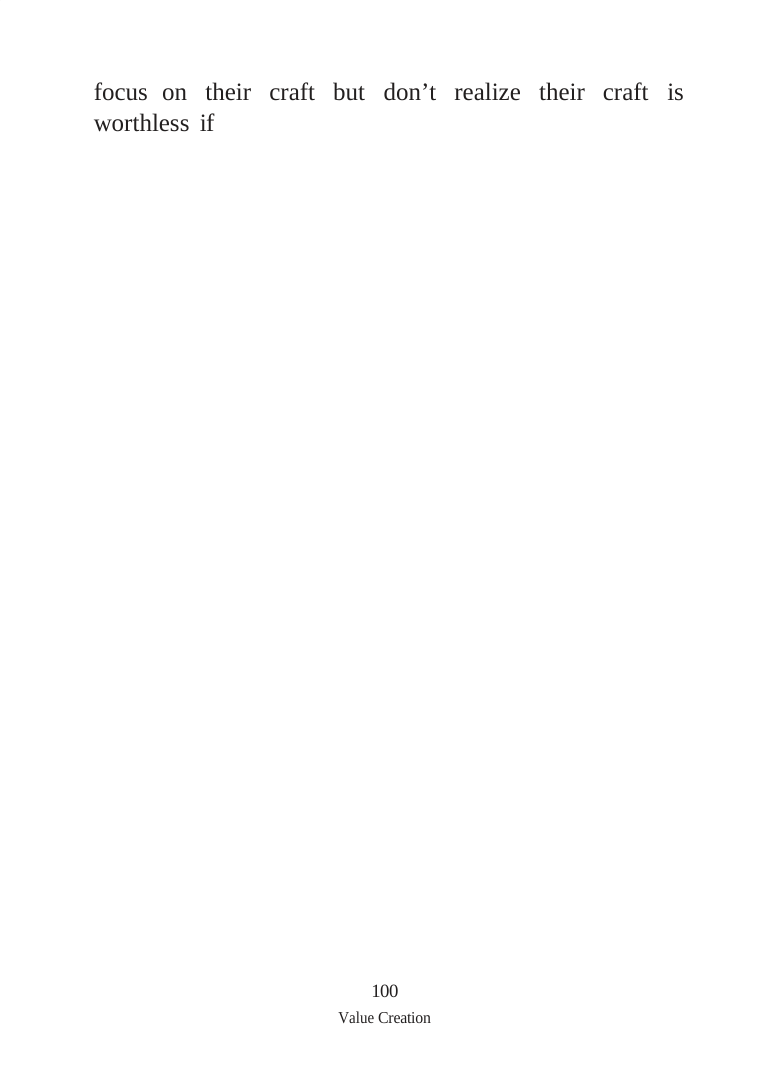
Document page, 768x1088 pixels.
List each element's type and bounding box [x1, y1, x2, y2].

text [93, 77, 683, 137]
